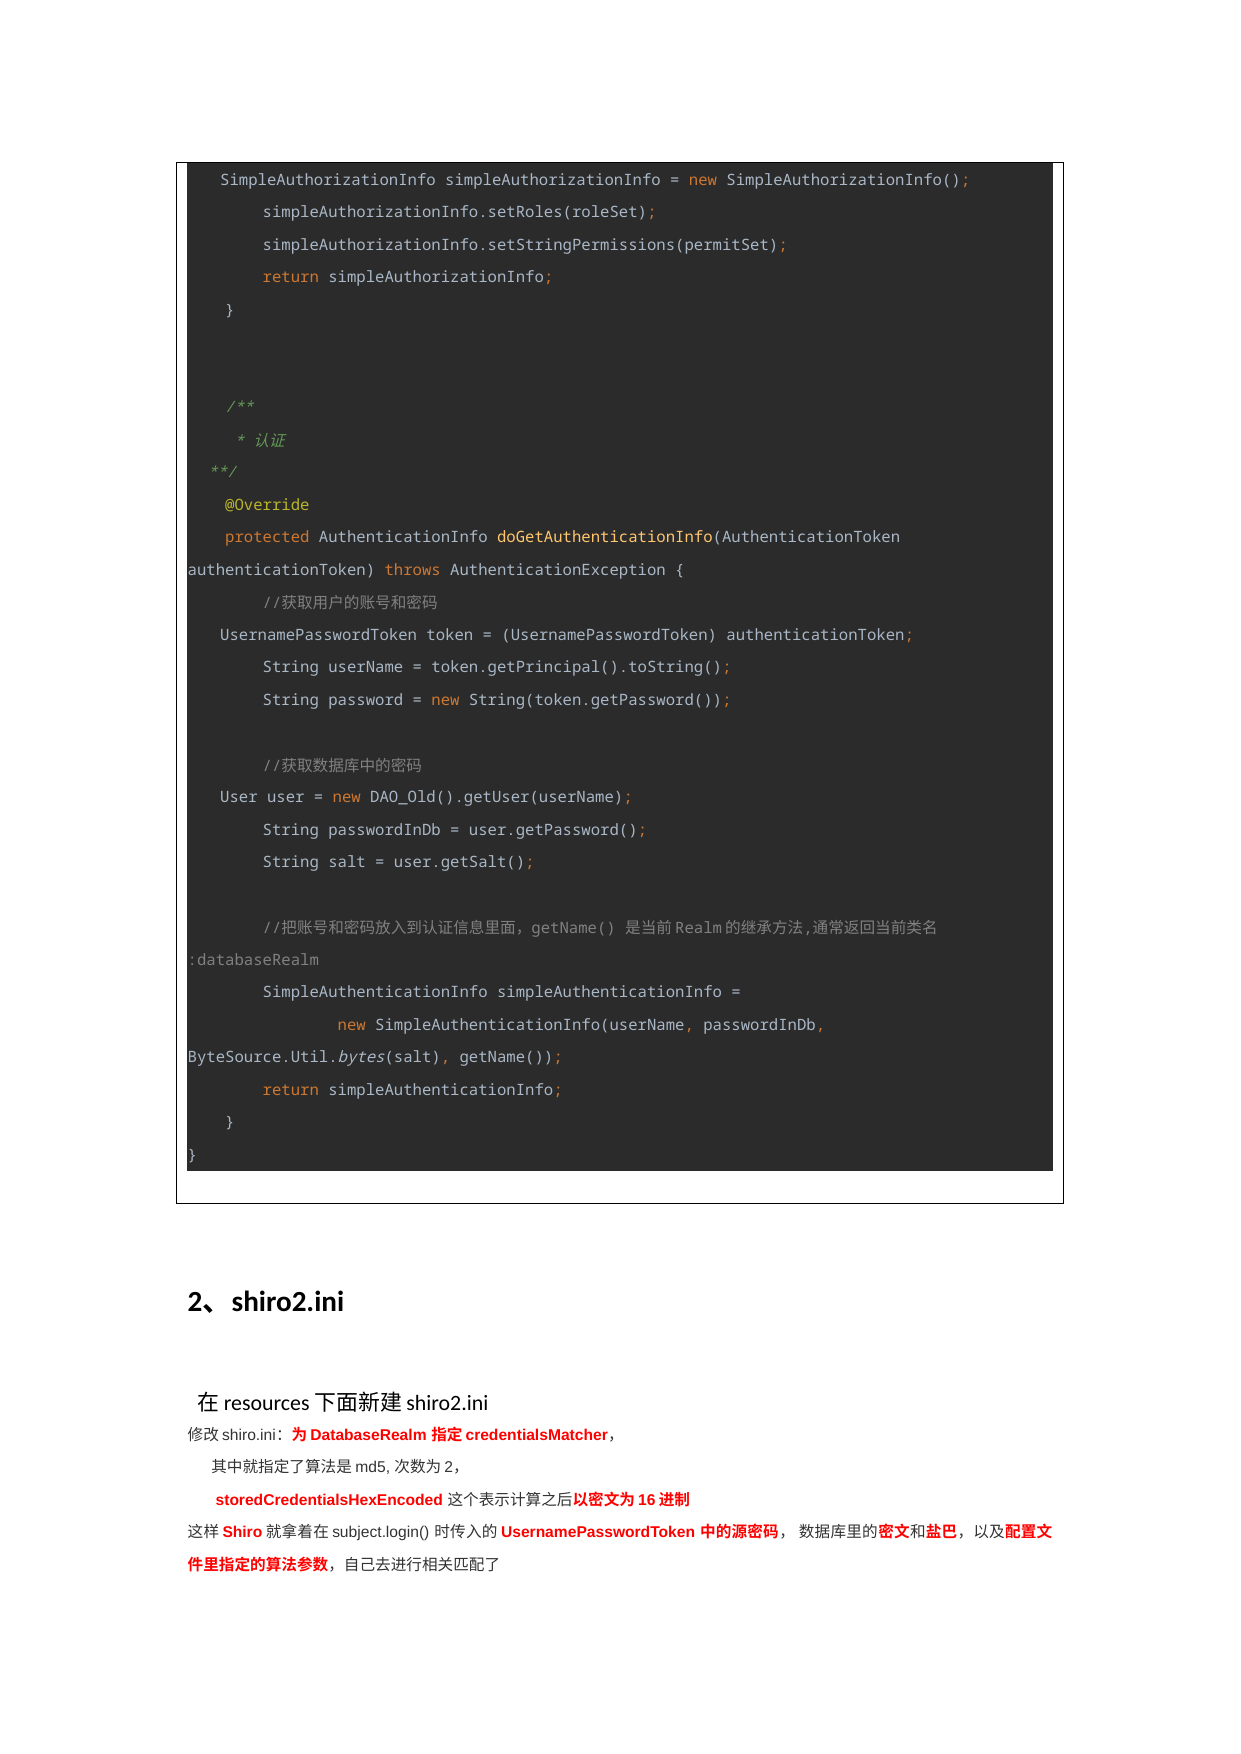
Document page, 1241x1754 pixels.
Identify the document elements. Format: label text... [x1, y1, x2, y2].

text 修改shiro.ini：为DatabaseRealm 指定credentialsMatcher， [187, 1417, 1053, 1449]
subtitle 2、shiro2.ini [187, 1266, 1053, 1331]
text 其中就指定了算法是 md5, 次数为2， [187, 1449, 1053, 1482]
text 在resources 下面新建shiro2.ini [187, 1384, 1053, 1417]
text storedCredentialsHexEncoded 这个表示计算之后以密文为16进制 这样Shiro就拿着在subject.login() 时传入的UsernamePasswordToken 中的源密码， 数据库里的密文和盐巴，以及配置文件里指定的算法参数，自己去进行相关匹配了 [187, 1482, 1053, 1579]
